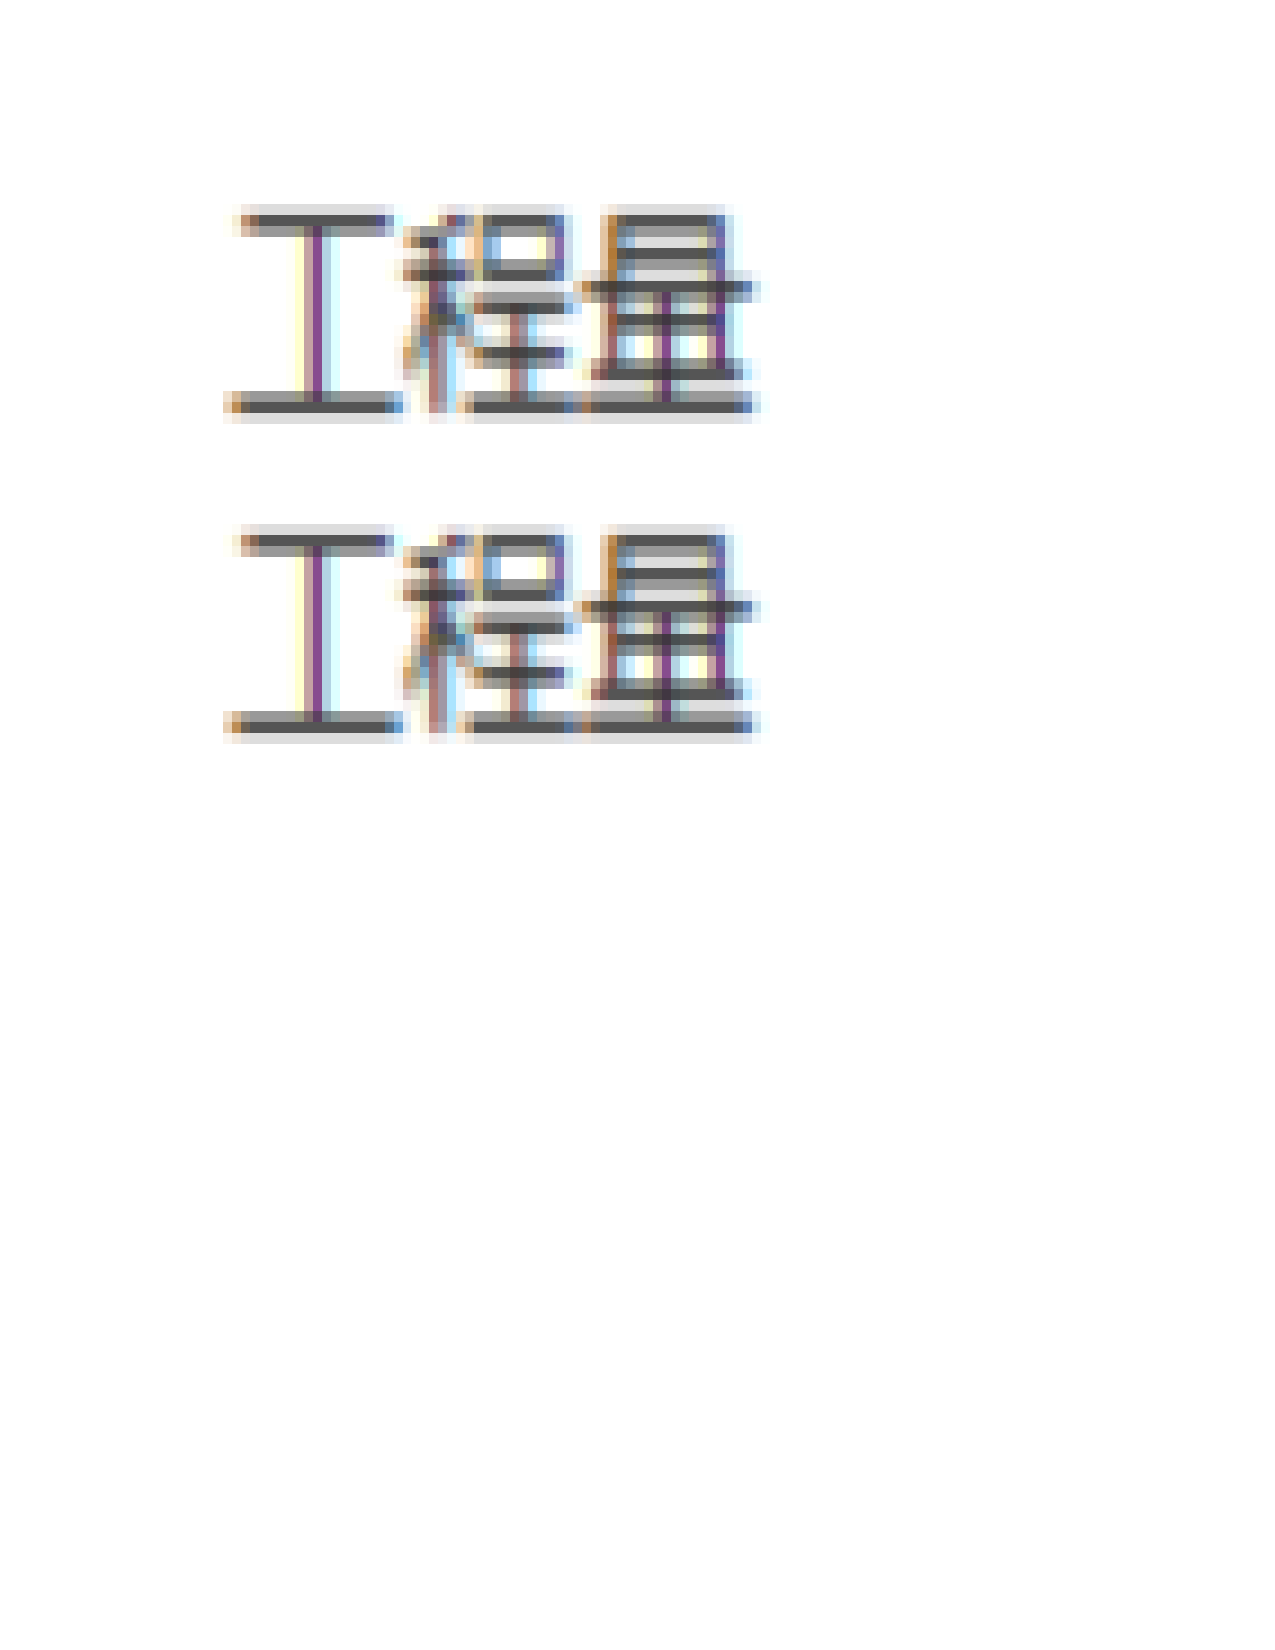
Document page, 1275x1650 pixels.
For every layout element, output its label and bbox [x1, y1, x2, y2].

picture [206, 470, 797, 766]
picture [206, 150, 797, 446]
